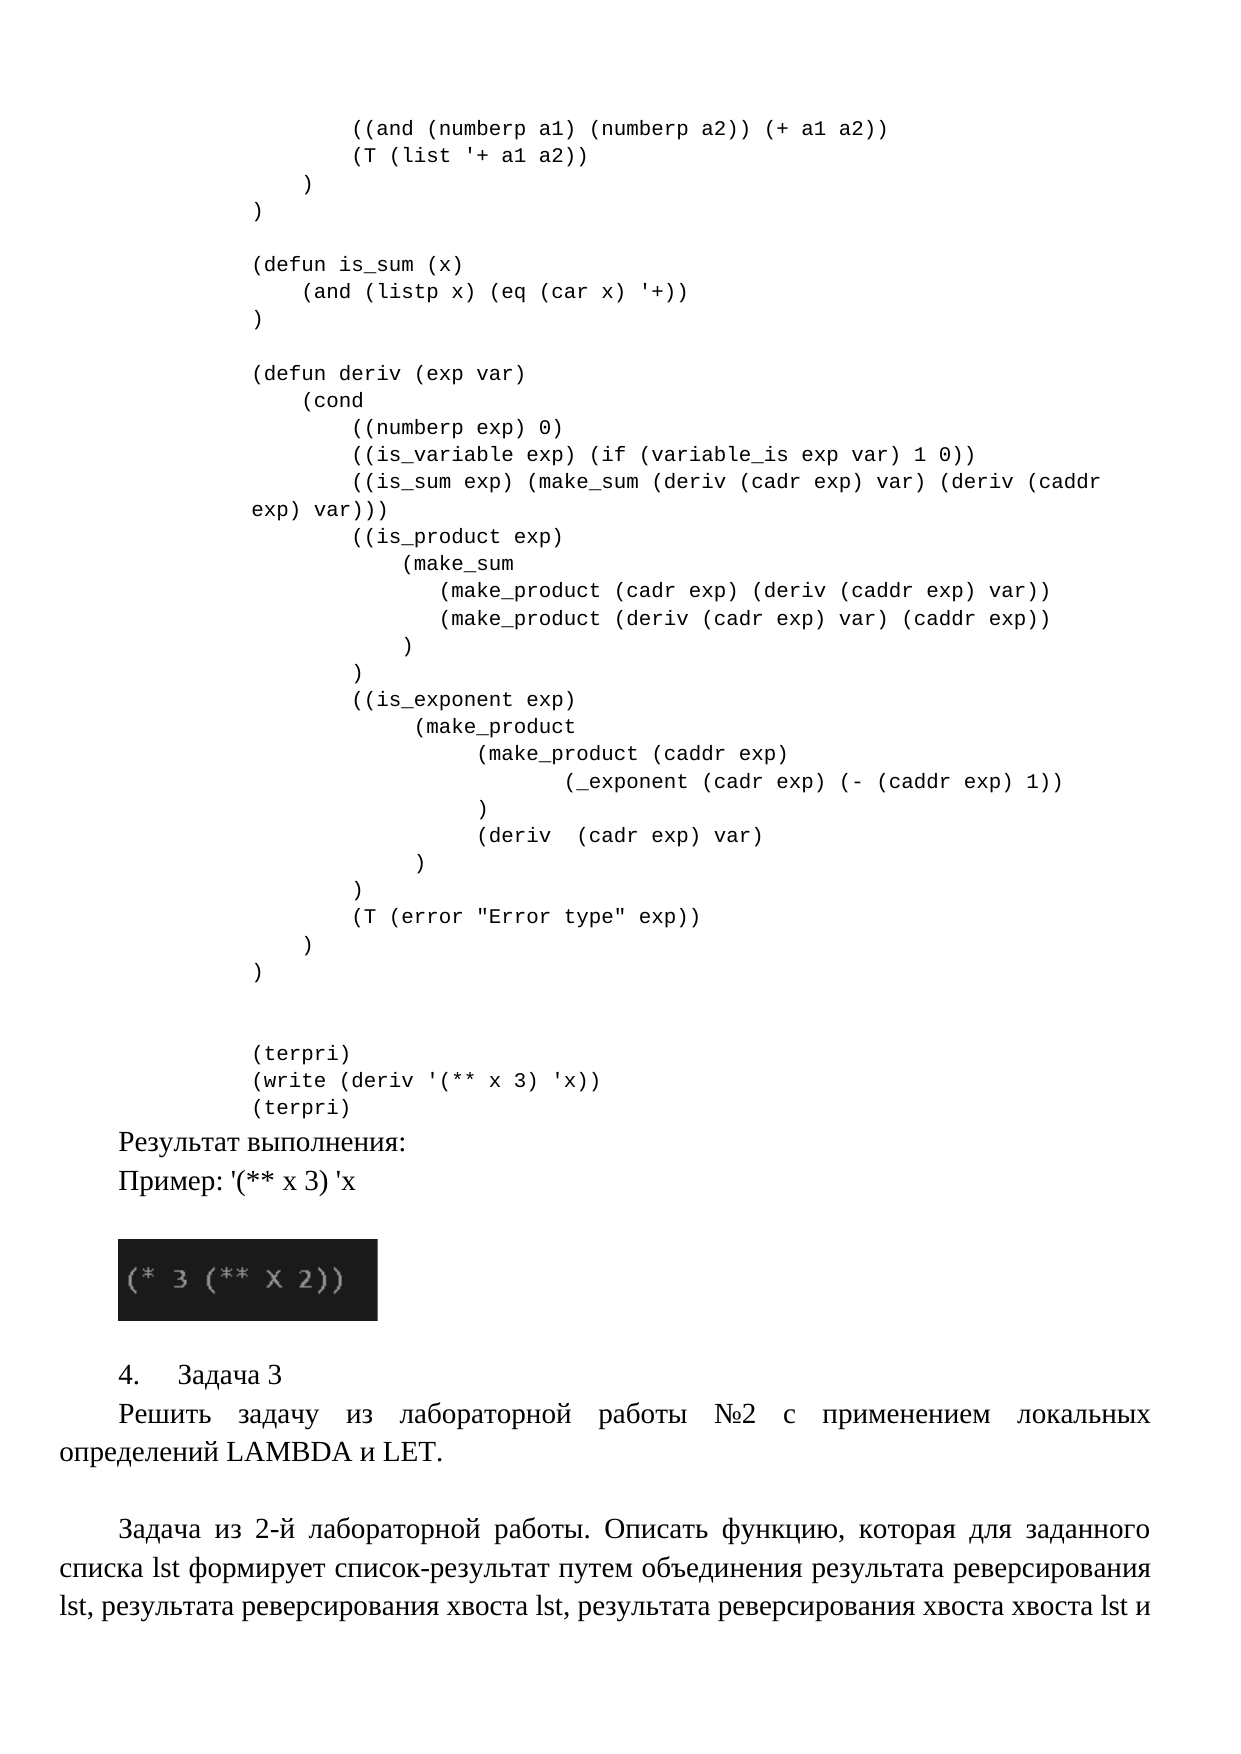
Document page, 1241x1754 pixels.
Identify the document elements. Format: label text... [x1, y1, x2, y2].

list (T (list '+ a1 a2)) [251, 145, 1152, 169]
list ) [251, 635, 1152, 658]
list ) [251, 308, 1152, 332]
list ((is_sum exp) (make_sum (deriv (cadr exp) var) (deriv (caddr exp) var))) [251, 472, 1152, 522]
list (T (error "Error type" exp)) [251, 907, 1152, 930]
list ) [251, 852, 1152, 876]
list ) [251, 200, 1152, 223]
list (write (deriv '(** x 3) 'x)) [251, 1070, 1152, 1093]
list (deriv (cadr exp) var) [251, 825, 1152, 849]
list (make_sum [251, 553, 1152, 577]
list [59, 1511, 1152, 1622]
list ) [251, 961, 1152, 984]
list (make_product [251, 716, 1152, 740]
list Результат выполнения: [59, 1124, 1152, 1158]
list (defun is_sum (x) [251, 254, 1152, 278]
list (cond [251, 390, 1152, 414]
list ) [251, 879, 1152, 903]
list (make_product (cadr exp) (deriv (caddr exp) var)) [251, 580, 1152, 604]
list ) [251, 172, 1152, 196]
list ((is_exponent exp) [251, 689, 1152, 713]
list Решить задачу из лабораторной работы №2 с применением локальных определений LAMBDA и LET. [59, 1396, 1152, 1468]
picture [118, 1239, 378, 1321]
list (make_product (deriv (cadr exp) var) (caddr exp)) [251, 607, 1152, 631]
list ) [251, 662, 1152, 686]
list ((numberp exp) 0) [251, 417, 1152, 441]
list (defun deriv (exp var) [251, 363, 1152, 386]
list (terpri) [251, 1042, 1152, 1066]
list ((is_variable exp) (if (variable_is exp var) 1 0)) [251, 444, 1152, 468]
list (and (listp x) (eq (car x) '+)) [251, 281, 1152, 305]
list ((and (numberp a1) (numberp a2)) (+ a1 a2)) [251, 118, 1152, 142]
list Пример: '(** x 3) 'x [59, 1163, 1152, 1196]
list Задача 3 [59, 1357, 1152, 1391]
list (terpri) [251, 1097, 1152, 1121]
list ) [251, 934, 1152, 957]
list (_exponent (cadr exp) (- (caddr exp) 1)) [251, 771, 1152, 794]
list ((is_product exp) [251, 526, 1152, 549]
list (make_product (caddr exp) [251, 743, 1152, 767]
list ) [251, 798, 1152, 821]
